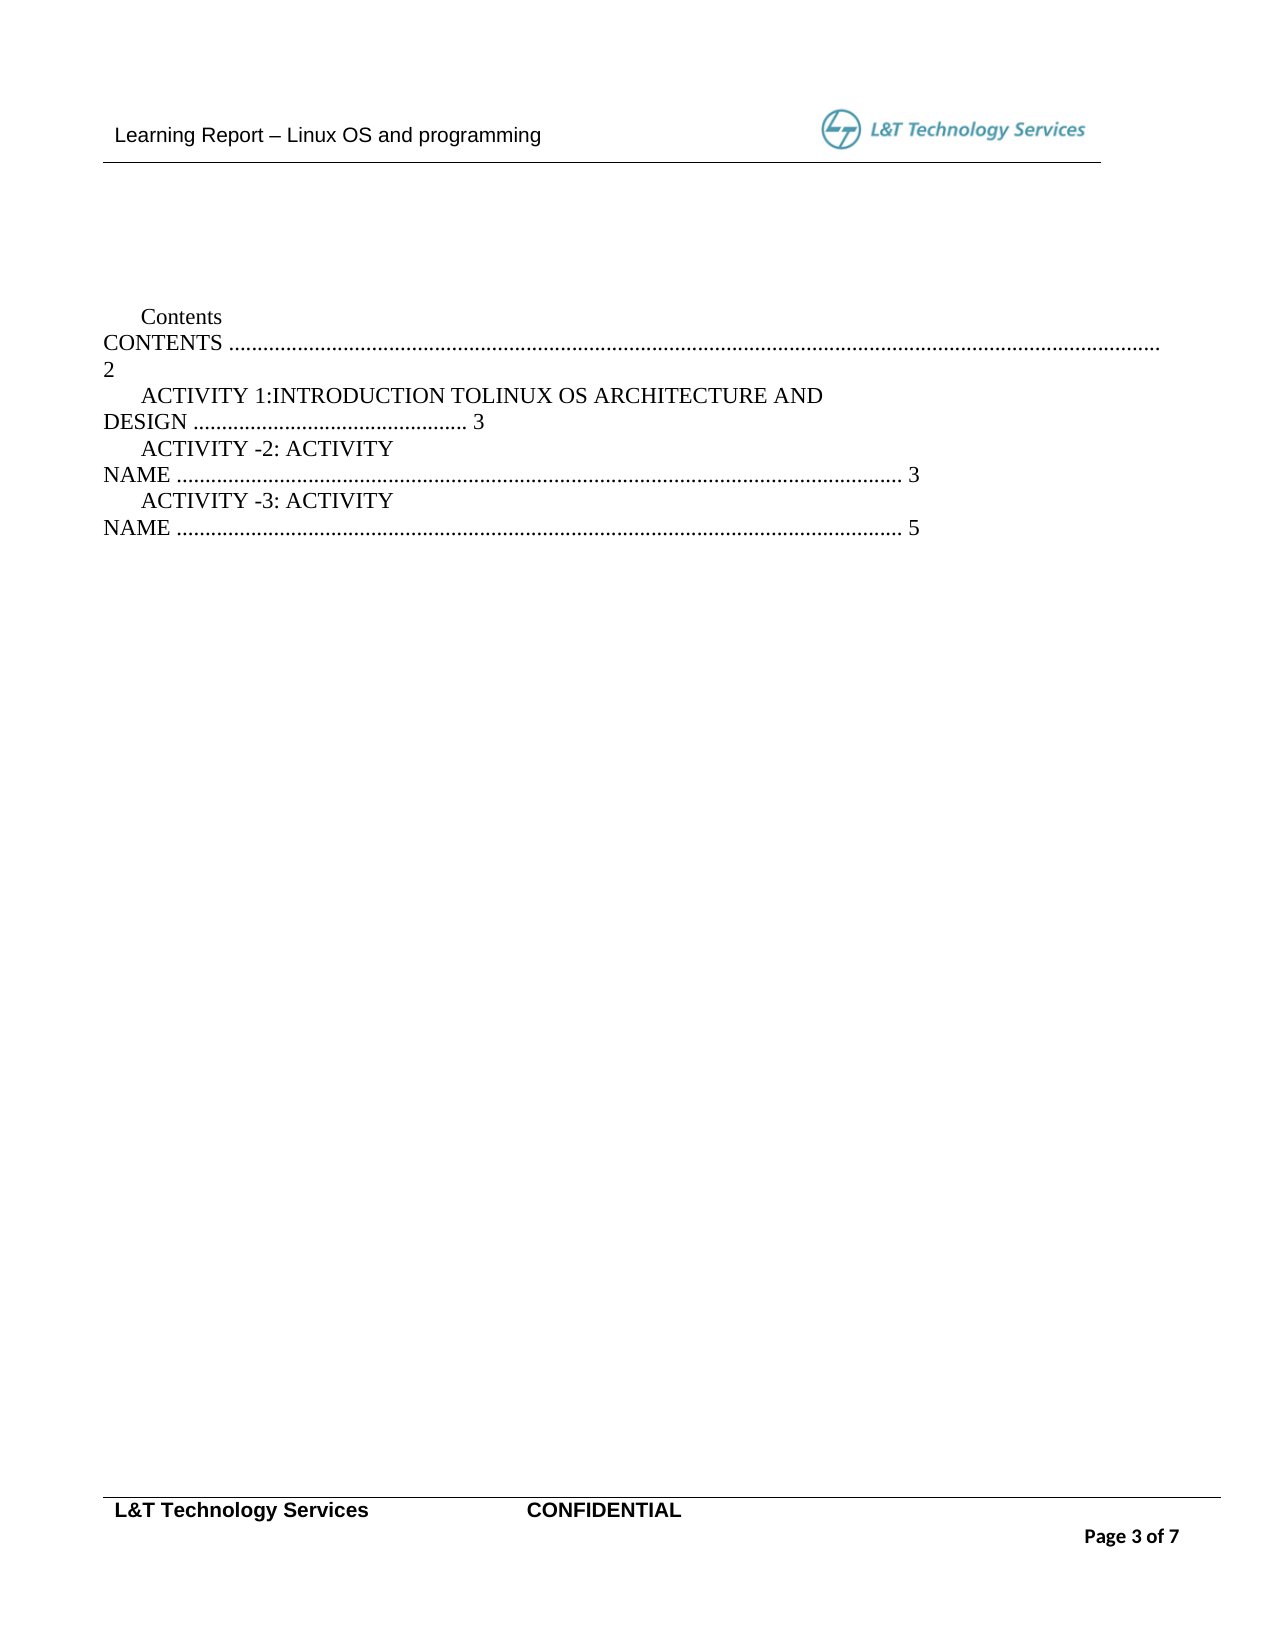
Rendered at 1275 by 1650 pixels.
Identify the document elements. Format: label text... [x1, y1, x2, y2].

picture [819, 98, 1087, 162]
text ACTIVITY 1:INTRODUCTION TOLINUX OS ARCHITECTURE AND DESIGN ................................................ 3 [103, 382, 1162, 435]
text ACTIVITY -3: ACTIVITY NAME ............................................................................................................................... 5 [103, 487, 1162, 540]
text Contents CONTENTS ................................................................................................................................................................... 2 [103, 303, 1162, 382]
text ACTIVITY -2: ACTIVITY NAME ............................................................................................................................... 3 [103, 435, 1162, 487]
